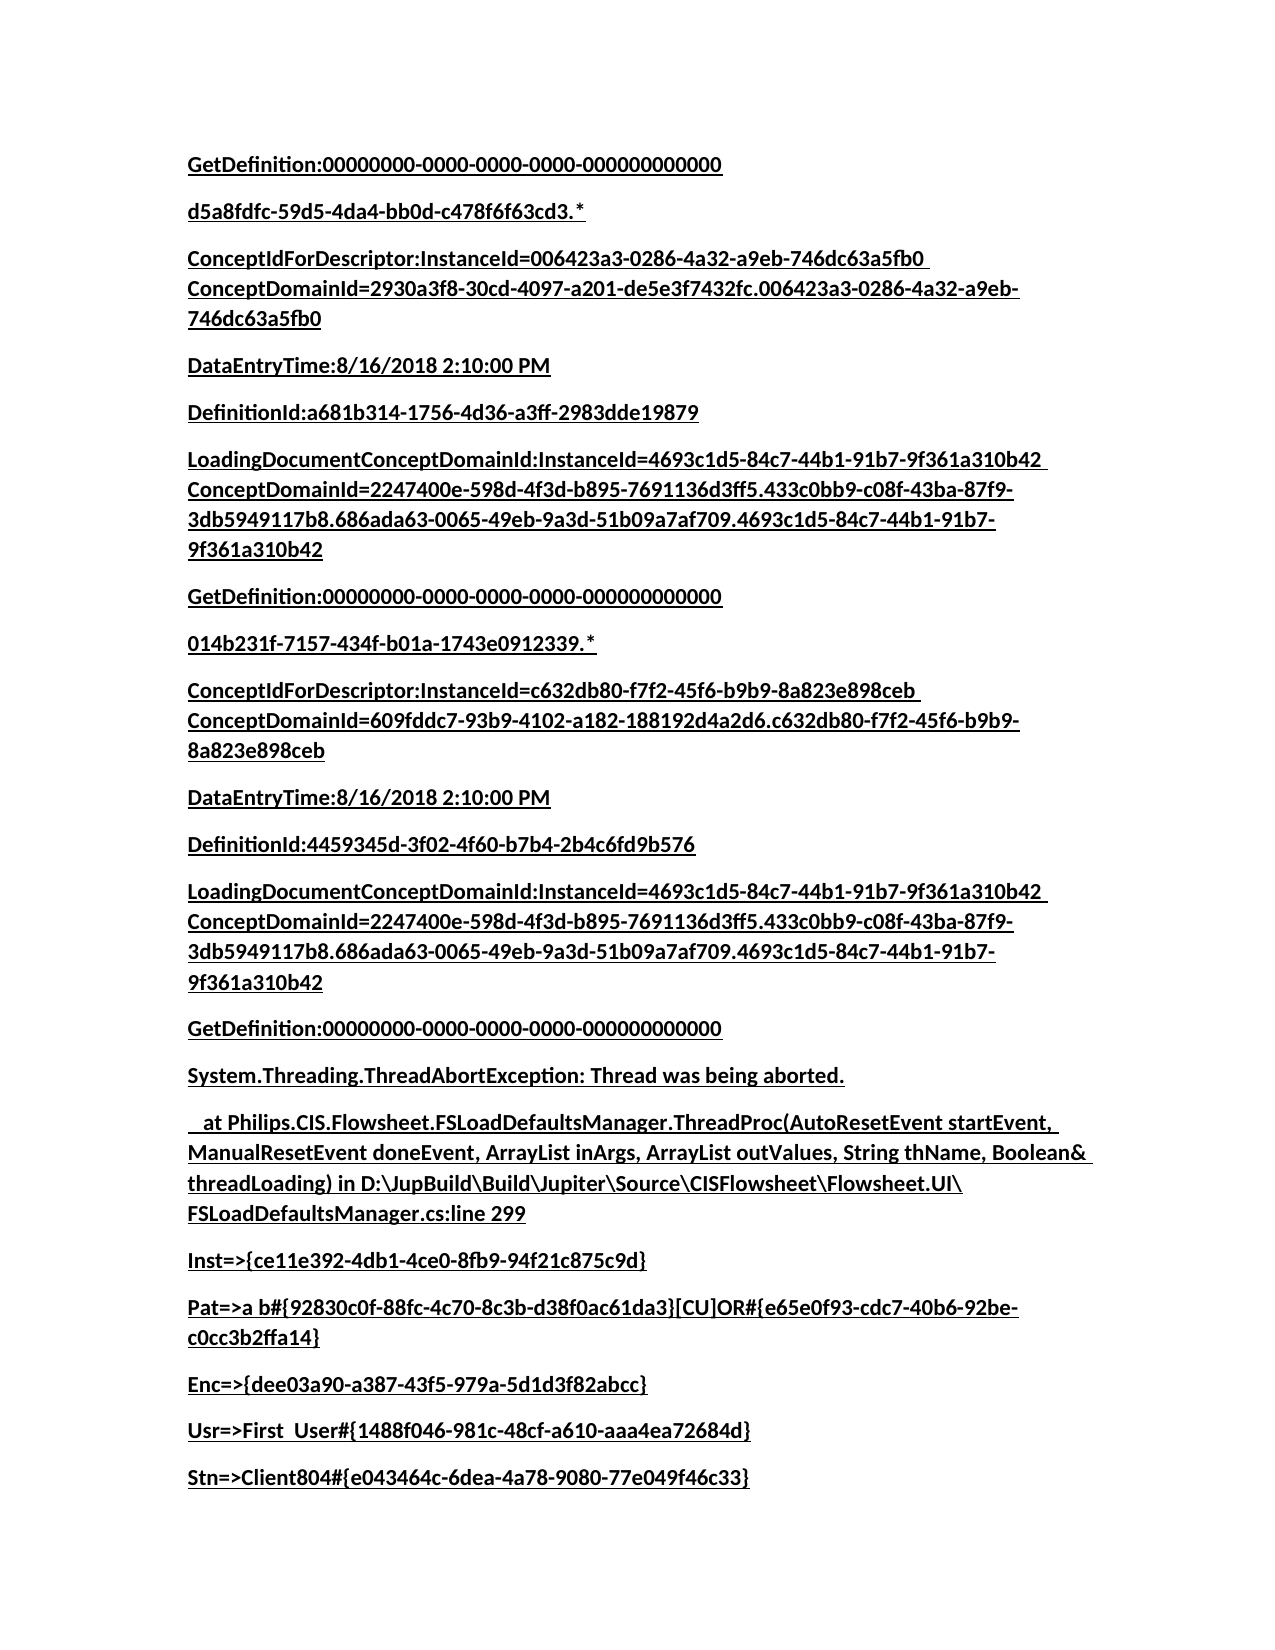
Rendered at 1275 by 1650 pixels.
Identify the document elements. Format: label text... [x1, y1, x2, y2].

text DataEntryTime:8/16/2018 2:10:00 PM [187, 783, 1125, 811]
text ConceptIdForDescriptor:InstanceId=c632db80-f7f2-45f6-b9b9-8a823e898ceb ConceptDomainId=609fddc7-93b9-4102-a182-188192d4a2d6.c632db80-f7f2-45f6-b9b9-8a823e898ceb [187, 676, 1125, 764]
text at Philips.CIS.Flowsheet.FSLoadDefaultsManager.ThreadProc(AutoResetEvent startEvent, ManualResetEvent doneEvent, ArrayList inArgs, ArrayList outValues, String thName, Boolean& threadLoading) in D:\JupBuild\Build\Jupiter\Source\CISFlowsheet\Flowsheet.UI\FSLoadDefaultsManager.cs:line 299 [187, 1108, 1125, 1227]
text DefinitionId:4459345d-3f02-4f60-b7b4-2b4c6fd9b576 [187, 830, 1125, 858]
text ConceptIdForDescriptor:InstanceId=006423a3-0286-4a32-a9eb-746dc63a5fb0 ConceptDomainId=2930a3f8-30cd-4097-a201-de5e3f7432fc.006423a3-0286-4a32-a9eb-746dc63a5fb0 [187, 244, 1125, 332]
text System.Threading.ThreadAbortException: Thread was being aborted. [187, 1061, 1125, 1089]
text d5a8fdfc-59d5-4da4-bb0d-c478f6f63cd3.* [187, 197, 1125, 225]
text GetDefinition:00000000-0000-0000-0000-000000000000 [187, 582, 1125, 610]
text GetDefinition:00000000-0000-0000-0000-000000000000 [187, 150, 1125, 178]
text Inst=>{ce11e392-4db1-4ce0-8fb9-94f21c875c9d} [187, 1246, 1125, 1274]
text Pat=>a b#{92830c0f-88fc-4c70-8c3b-d38f0ac61da3}[CU]OR#{e65e0f93-cdc7-40b6-92be-c0cc3b2ffa14} [187, 1293, 1125, 1351]
text DefinitionId:a681b314-1756-4d36-a3ff-2983dde19879 [187, 398, 1125, 426]
text Enc=>{dee03a90-a387-43f5-979a-5d1d3f82abcc} [187, 1370, 1125, 1398]
text Usr=>First User#{1488f046-981c-48cf-a610-aaa4ea72684d} [187, 1417, 1125, 1445]
text 014b231f-7157-434f-b01a-1743e0912339.* [187, 629, 1125, 657]
text DataEntryTime:8/16/2018 2:10:00 PM [187, 351, 1125, 379]
text Stn=>Client804#{e043464c-6dea-4a78-9080-77e049f46c33} [187, 1463, 1125, 1492]
text GetDefinition:00000000-0000-0000-0000-000000000000 [187, 1014, 1125, 1043]
